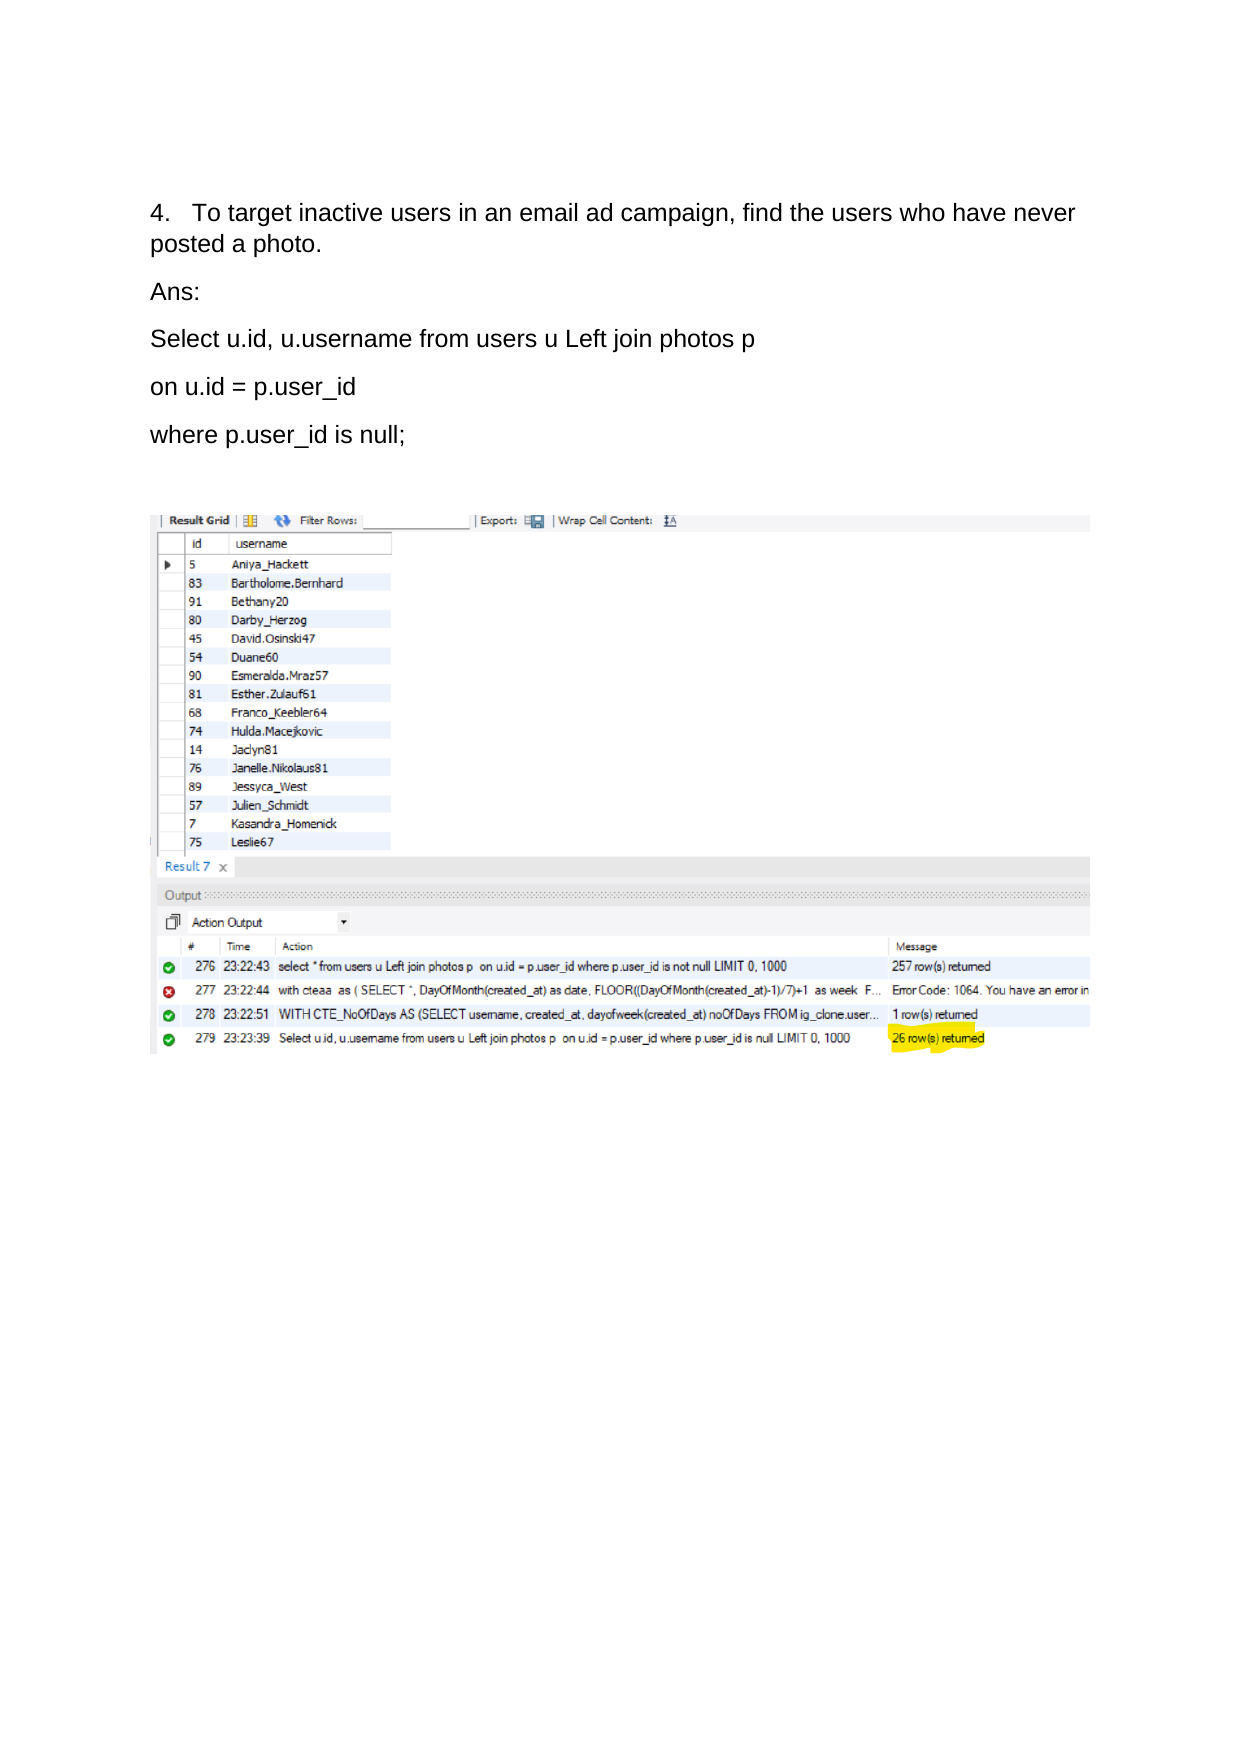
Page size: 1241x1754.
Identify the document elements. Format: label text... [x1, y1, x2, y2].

text 4. To target inactive users in an email ad campaign, find the users who have never posted a photo. [150, 198, 1090, 257]
text where p.user_id is null; [150, 419, 1090, 448]
text on u.id = p.user_id [150, 372, 1090, 401]
picture [150, 515, 1091, 1054]
text Ans: [150, 276, 1090, 305]
text Select u.id, u.username from users u Left join photos p [150, 324, 1090, 353]
